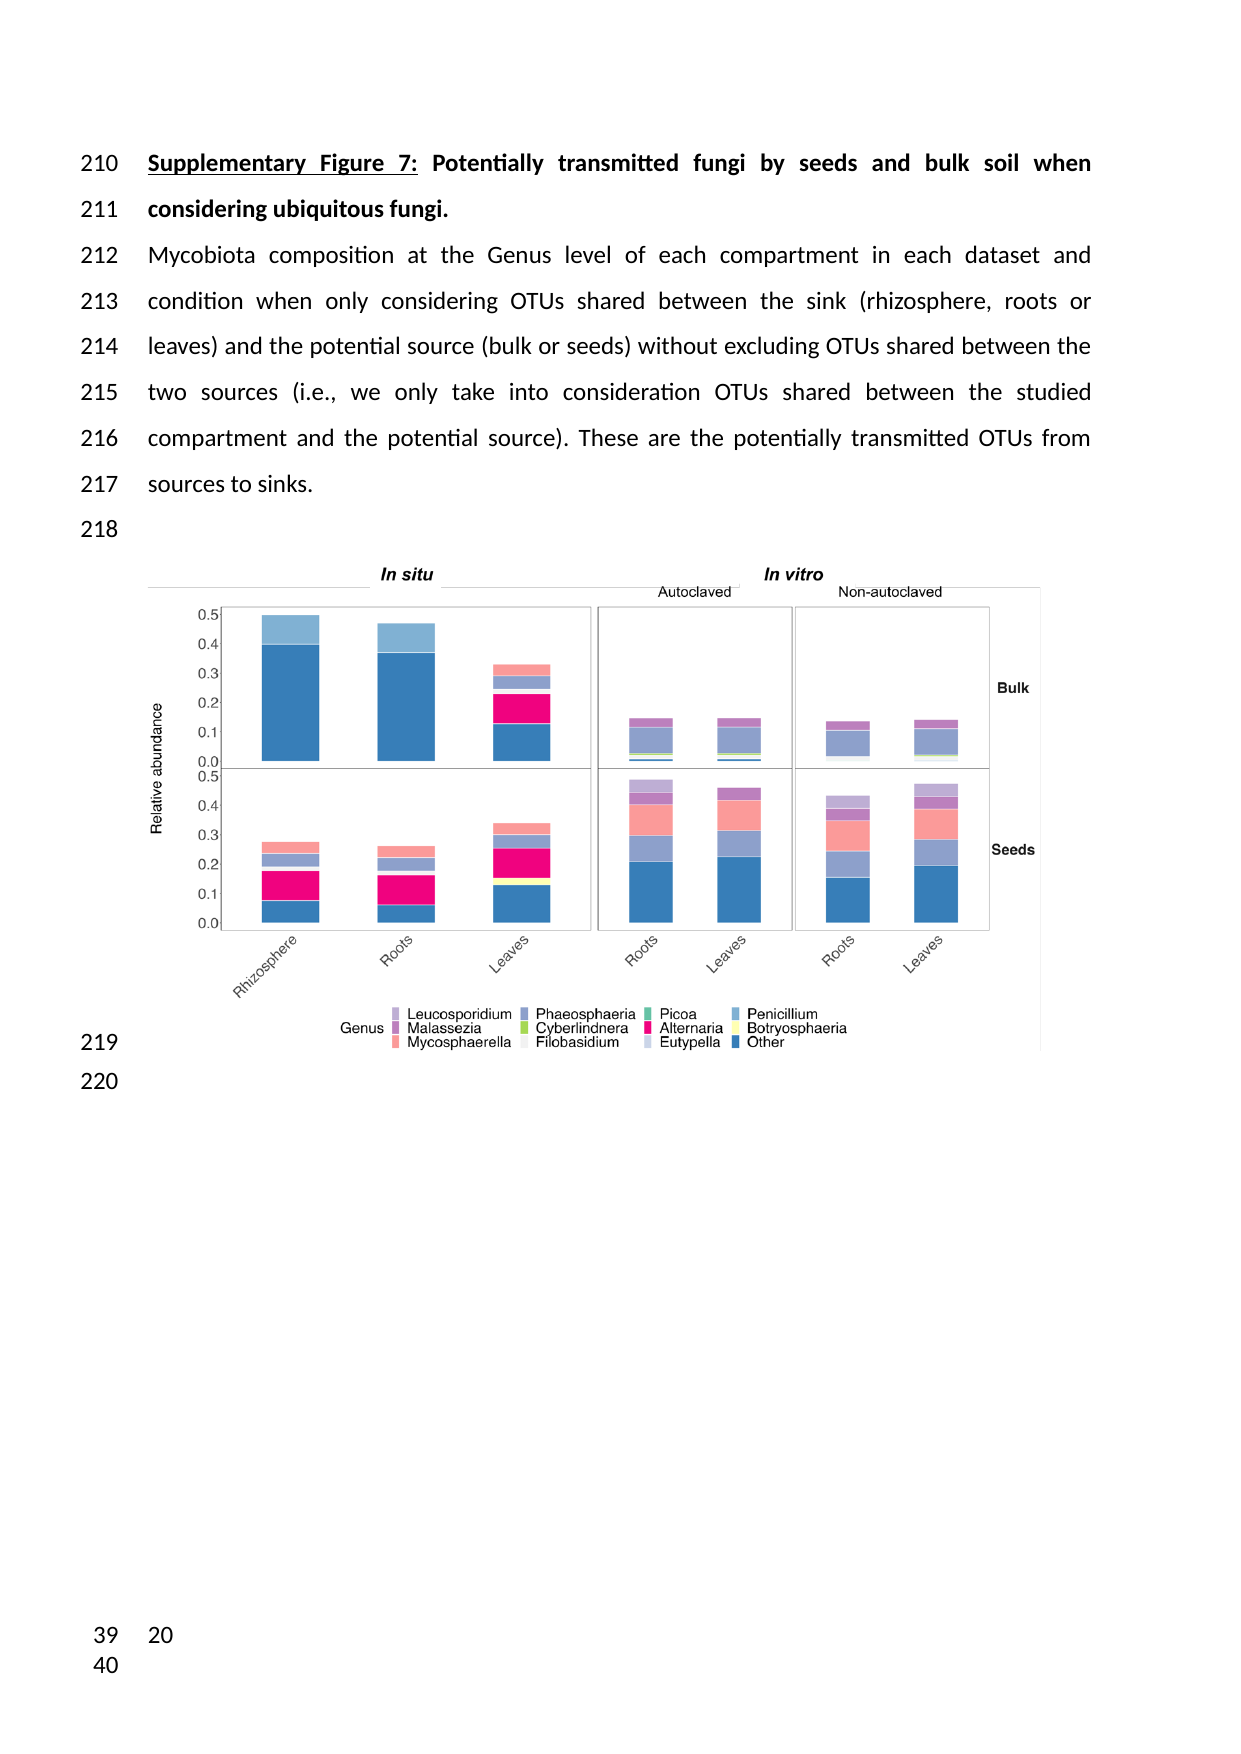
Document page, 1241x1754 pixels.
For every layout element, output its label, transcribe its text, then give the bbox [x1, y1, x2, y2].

text Supplementary Figure 7: Potentially transmitted fungi by seeds and bulk soil when considering ubiquitous fungi. [148, 148, 1093, 224]
text Mycobiota composition at the Genus level of each compartment in each dataset and condition when only considering OTUs shared between the sink (rhizosphere, roots or leaves) and the potential source (bulk or seeds) without excluding OTUs shared between the two sources (i.e., we only take into consideration OTUs shared between the studied compartment and the potential source). These are the potentially transmitted OTUs from sources to sinks. [148, 239, 1093, 498]
picture [147, 559, 1043, 1051]
